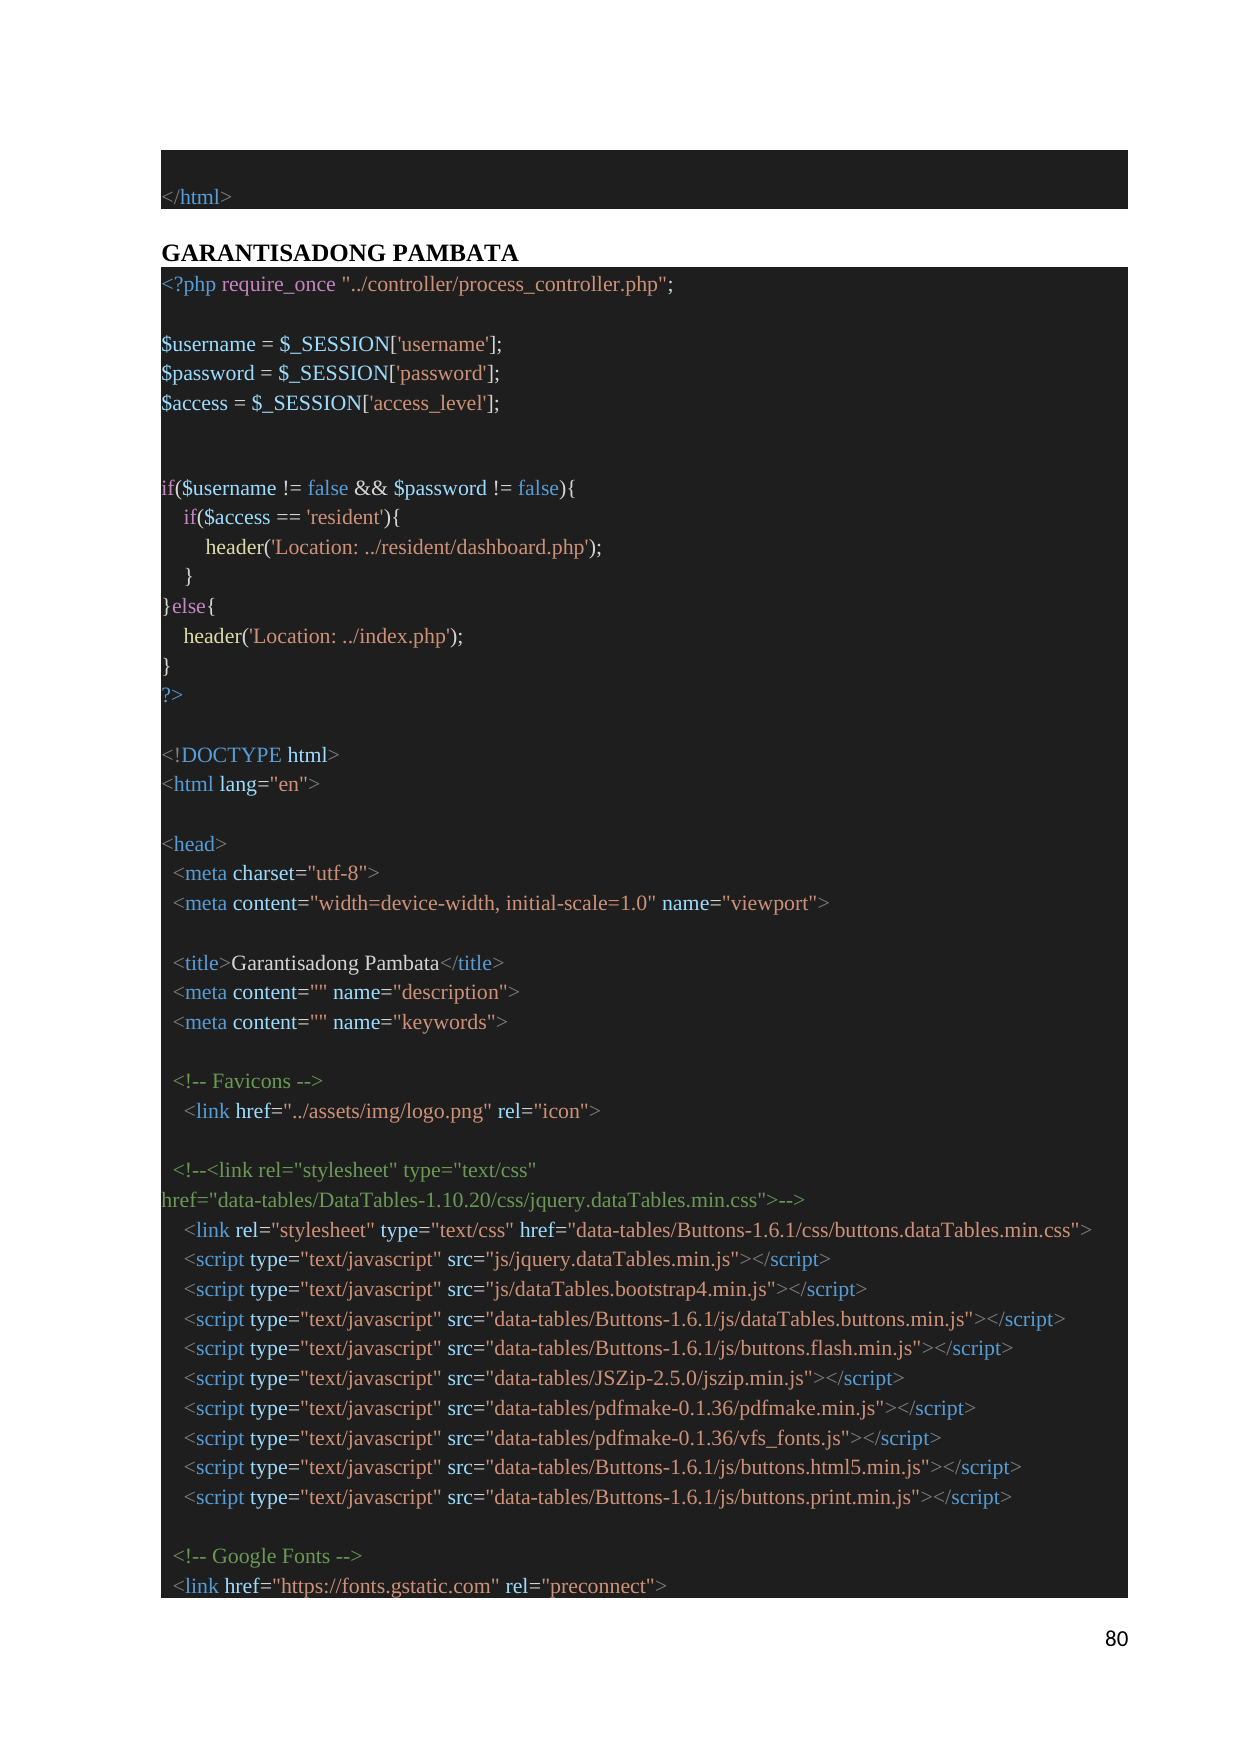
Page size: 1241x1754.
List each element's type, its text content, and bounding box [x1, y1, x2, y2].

text <title>Garantisadong Pambata</title> [161, 945, 1128, 975]
text <link rel="stylesheet" type="text/css" href="data-tables/Buttons-1.6.1/css/buttons.dataTables.min.css"> [161, 1212, 1128, 1242]
text <script type="text/javascript" src="data-tables/pdfmake-0.1.36/vfs_fonts.js"></script> [161, 1420, 1128, 1450]
text } [161, 648, 1128, 678]
text <meta charset="utf-8"> [161, 856, 1128, 886]
text <!-- Favicons --> [161, 1064, 1128, 1093]
text <?php require_once "../controller/process_controller.php"; [161, 267, 1128, 297]
text <script type="text/javascript" src="js/jquery.dataTables.min.js"></script> [161, 1242, 1128, 1272]
text $username = $_SESSION['username']; [161, 326, 1128, 356]
text <script type="text/javascript" src="data-tables/Buttons-1.6.1/js/buttons.print.min.js"></script> [161, 1479, 1128, 1509]
text <script type="text/javascript" src="data-tables/Buttons-1.6.1/js/buttons.html5.min.js"></script> [161, 1450, 1128, 1479]
text <meta content="" name="description"> [161, 975, 1128, 1004]
text <!--<link rel="stylesheet" type="text/css" href="data-tables/DataTables-1.10.20/css/jquery.dataTables.min.css">--> [161, 1153, 1128, 1212]
text if($access == 'resident'){ [161, 500, 1128, 529]
text if($username != false && $password != false){ [161, 470, 1128, 500]
text <script type="text/javascript" src="js/dataTables.bootstrap4.min.js"></script> [161, 1272, 1128, 1301]
text <!-- Google Fonts --> [161, 1539, 1128, 1568]
text <meta content="" name="keywords"> [161, 1004, 1128, 1034]
text header('Location: ../resident/dashboard.php'); [161, 529, 1128, 559]
text <!DOCTYPE html> [161, 737, 1128, 767]
text <link href="../assets/img/logo.png" rel="icon"> [161, 1093, 1128, 1123]
text header('Location: ../index.php'); [161, 618, 1128, 648]
text ?> [161, 678, 1128, 707]
text <meta content="width=device-width, initial-scale=1.0" name="viewport"> [161, 886, 1128, 915]
text $password = $_SESSION['password']; [161, 356, 1128, 386]
text GARANTISADONG PAMBATA [161, 238, 1128, 267]
text <script type="text/javascript" src="data-tables/Buttons-1.6.1/js/buttons.flash.min.js"></script> [161, 1331, 1128, 1361]
text <script type="text/javascript" src="data-tables/JSZip-2.5.0/jszip.min.js"></script> [161, 1361, 1128, 1390]
text <head> [161, 826, 1128, 856]
text <script type="text/javascript" src="data-tables/pdfmake-0.1.36/pdfmake.min.js"></script> [161, 1390, 1128, 1420]
text }else{ [161, 589, 1128, 618]
text <script type="text/javascript" src="data-tables/Buttons-1.6.1/js/dataTables.buttons.min.js"></script> [161, 1301, 1128, 1331]
text <link href="https://fonts.gstatic.com" rel="preconnect"> [161, 1568, 1128, 1598]
text <html lang="en"> [161, 767, 1128, 797]
text $access = $_SESSION['access_level']; [161, 386, 1128, 415]
text </html> [161, 180, 1128, 209]
text } [161, 559, 1128, 589]
